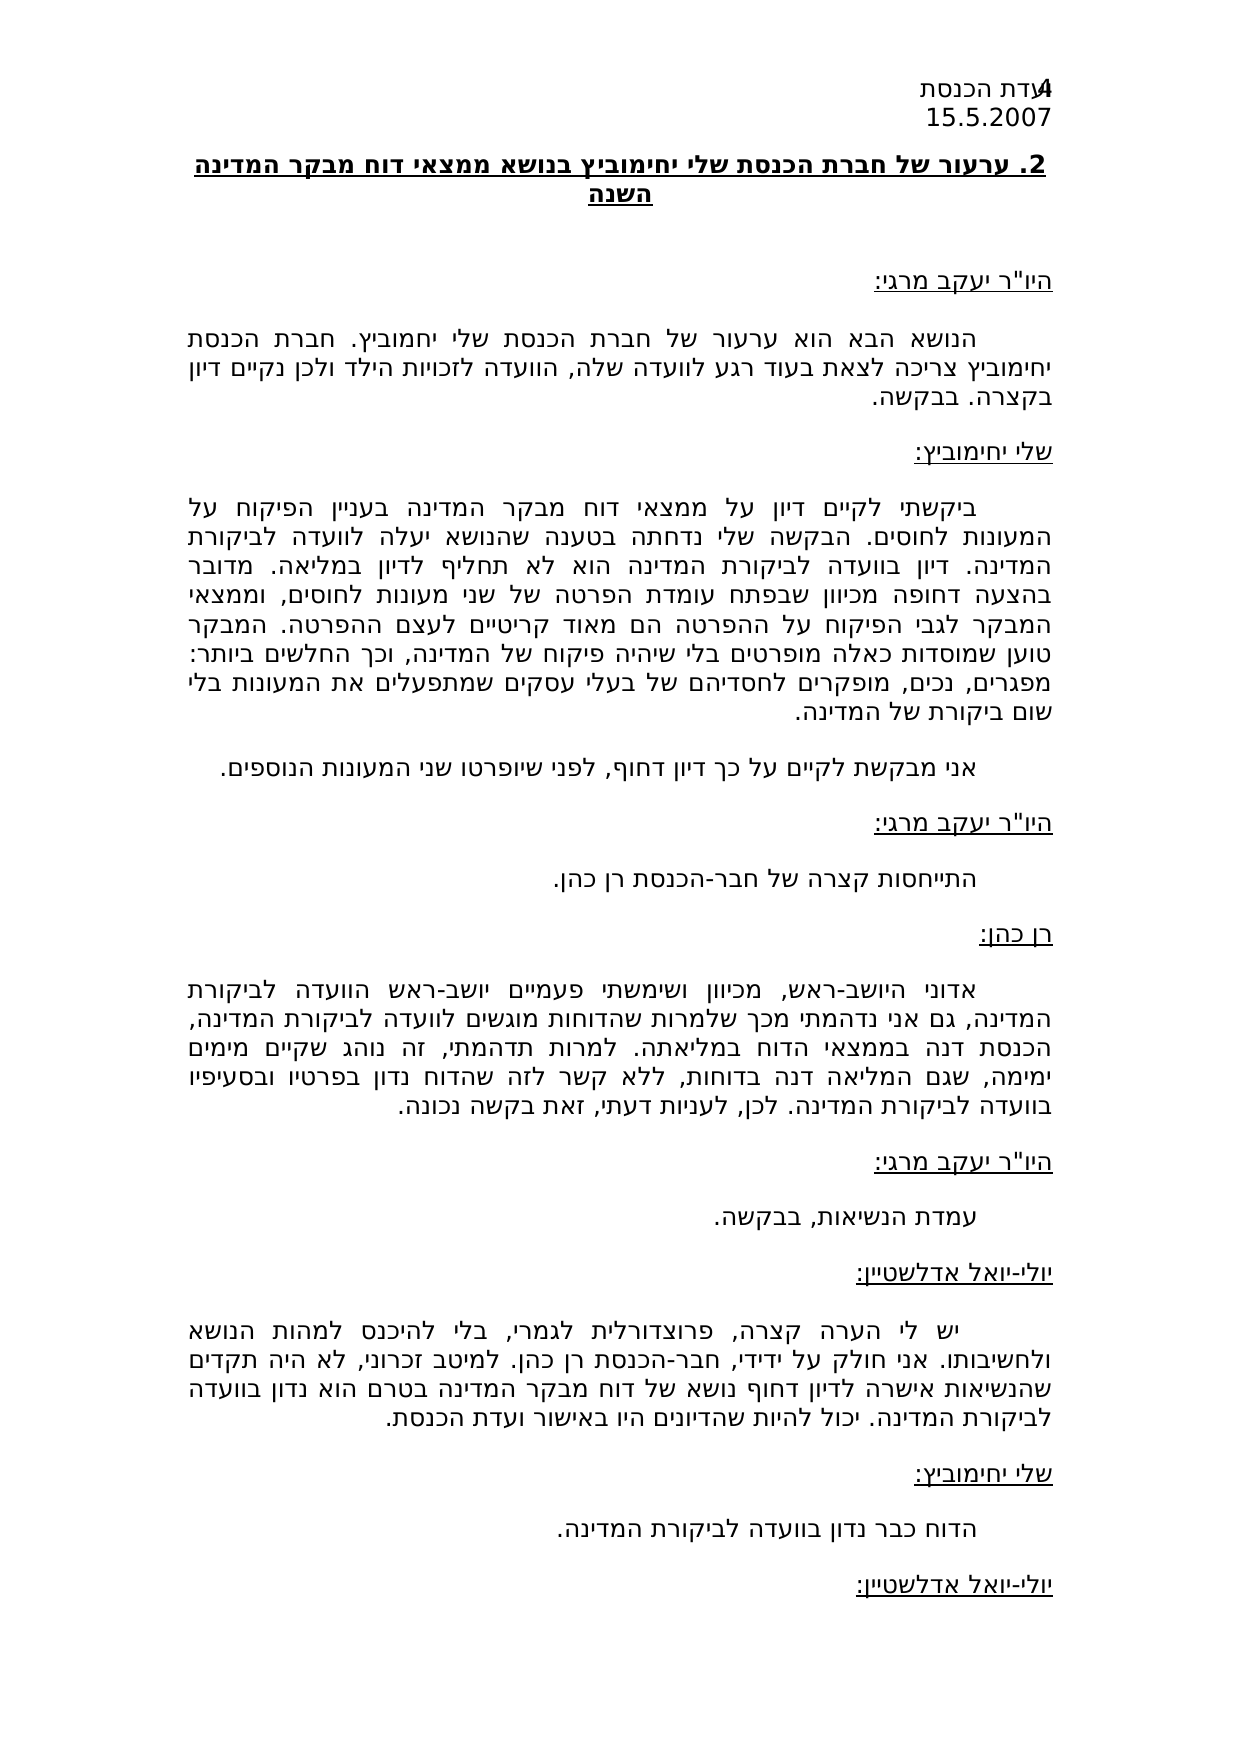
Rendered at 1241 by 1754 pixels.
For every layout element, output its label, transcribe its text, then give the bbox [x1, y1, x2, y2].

text היו"ר יעקב מרגי: [187, 808, 1053, 837]
text שלי יחימוביץ: [187, 438, 1053, 467]
text יש לי הערה קצרה, פרוצדורלית לגמרי, בלי להיכנס למהות הנושא ולחשיבותו. אני חולק על ידידי, חבר-הכנסת רן כהן. למיטב זכרוני, לא היה תקדים שהנשיאות אישרה לדיון דחוף נושא של דוח מבקר המדינה בטרם הוא נדון בוועדה לביקורת המדינה. יכול להיות שהדיונים היו באישור ועדת הכנסת. [187, 1316, 1053, 1433]
text הנושא הבא הוא ערעור של חברת הכנסת שלי יחמוביץ. חברת הכנסת יחימוביץ צריכה לצאת בעוד רגע לוועדה שלה, הוועדה לזכויות הילד ולכן נקיים דיון בקצרה. בבקשה. [187, 324, 1053, 411]
text שלי יחימוביץ: [187, 1459, 1053, 1488]
text הדוח כבר נדון בוועדה לביקורת המדינה. [187, 1514, 1053, 1544]
text היו"ר יעקב מרגי: [187, 1147, 1053, 1176]
text אני מבקשת לקיים על כך דיון דחוף, לפני שיופרטו שני המעונות הנוספים. [187, 753, 1053, 782]
text יולי-יואל אדלשטיין: [187, 1258, 1053, 1287]
text רן כהן: [187, 919, 1053, 948]
text יולי-יואל אדלשטיין: [187, 1570, 1053, 1599]
text 2. ערעור של חברת הכנסת שלי יחימוביץ בנושא ממצאי דוח מבקר המדינה השנה [187, 150, 1053, 208]
text ביקשתי לקיים דיון על ממצאי דוח מבקר המדינה בעניין הפיקוח על המעונות לחוסים. הבקשה שלי נדחתה בטענה שהנושא יעלה לוועדה לביקורת המדינה. דיון בוועדה לביקורת המדינה הוא לא תחליף לדיון במליאה. מדובר בהצעה דחופה מכיוון שבפתח עומדת הפרטה של שני מעונות לחוסים, וממצאי המבקר לגבי הפיקוח על ההפרטה הם מאוד קריטיים לעצם ההפרטה. המבקר טוען שמוסדות כאלה מופרטים בלי שיהיה פיקוח של המדינה, וכך החלשים ביותר: מפגרים, נכים, מופקרים לחסדיהם של בעלי עסקים שמתפעלים את המעונות בלי שום ביקורת של המדינה. [187, 493, 1053, 726]
text היו"ר יעקב מרגי: [187, 266, 1053, 295]
text אדוני היושב-ראש, מכיוון ושימשתי פעמיים יושב-ראש הוועדה לביקורת המדינה, גם אני נדהמתי מכך שלמרות שהדוחות מוגשים לוועדה לביקורת המדינה, הכנסת דנה בממצאי הדוח במליאתה. למרות תדהמתי, זה נוהג שקיים מימים ימימה, שגם המליאה דנה בדוחות, ללא קשר לזה שהדוח נדון בפרטיו ובסעיפיו בוועדה לביקורת המדינה. לכן, לעניות דעתי, זאת בקשה נכונה. [187, 975, 1053, 1121]
text עמדת הנשיאות, בבקשה. [187, 1203, 1053, 1232]
text התייחסות קצרה של חבר-הכנסת רן כהן. [187, 864, 1053, 893]
